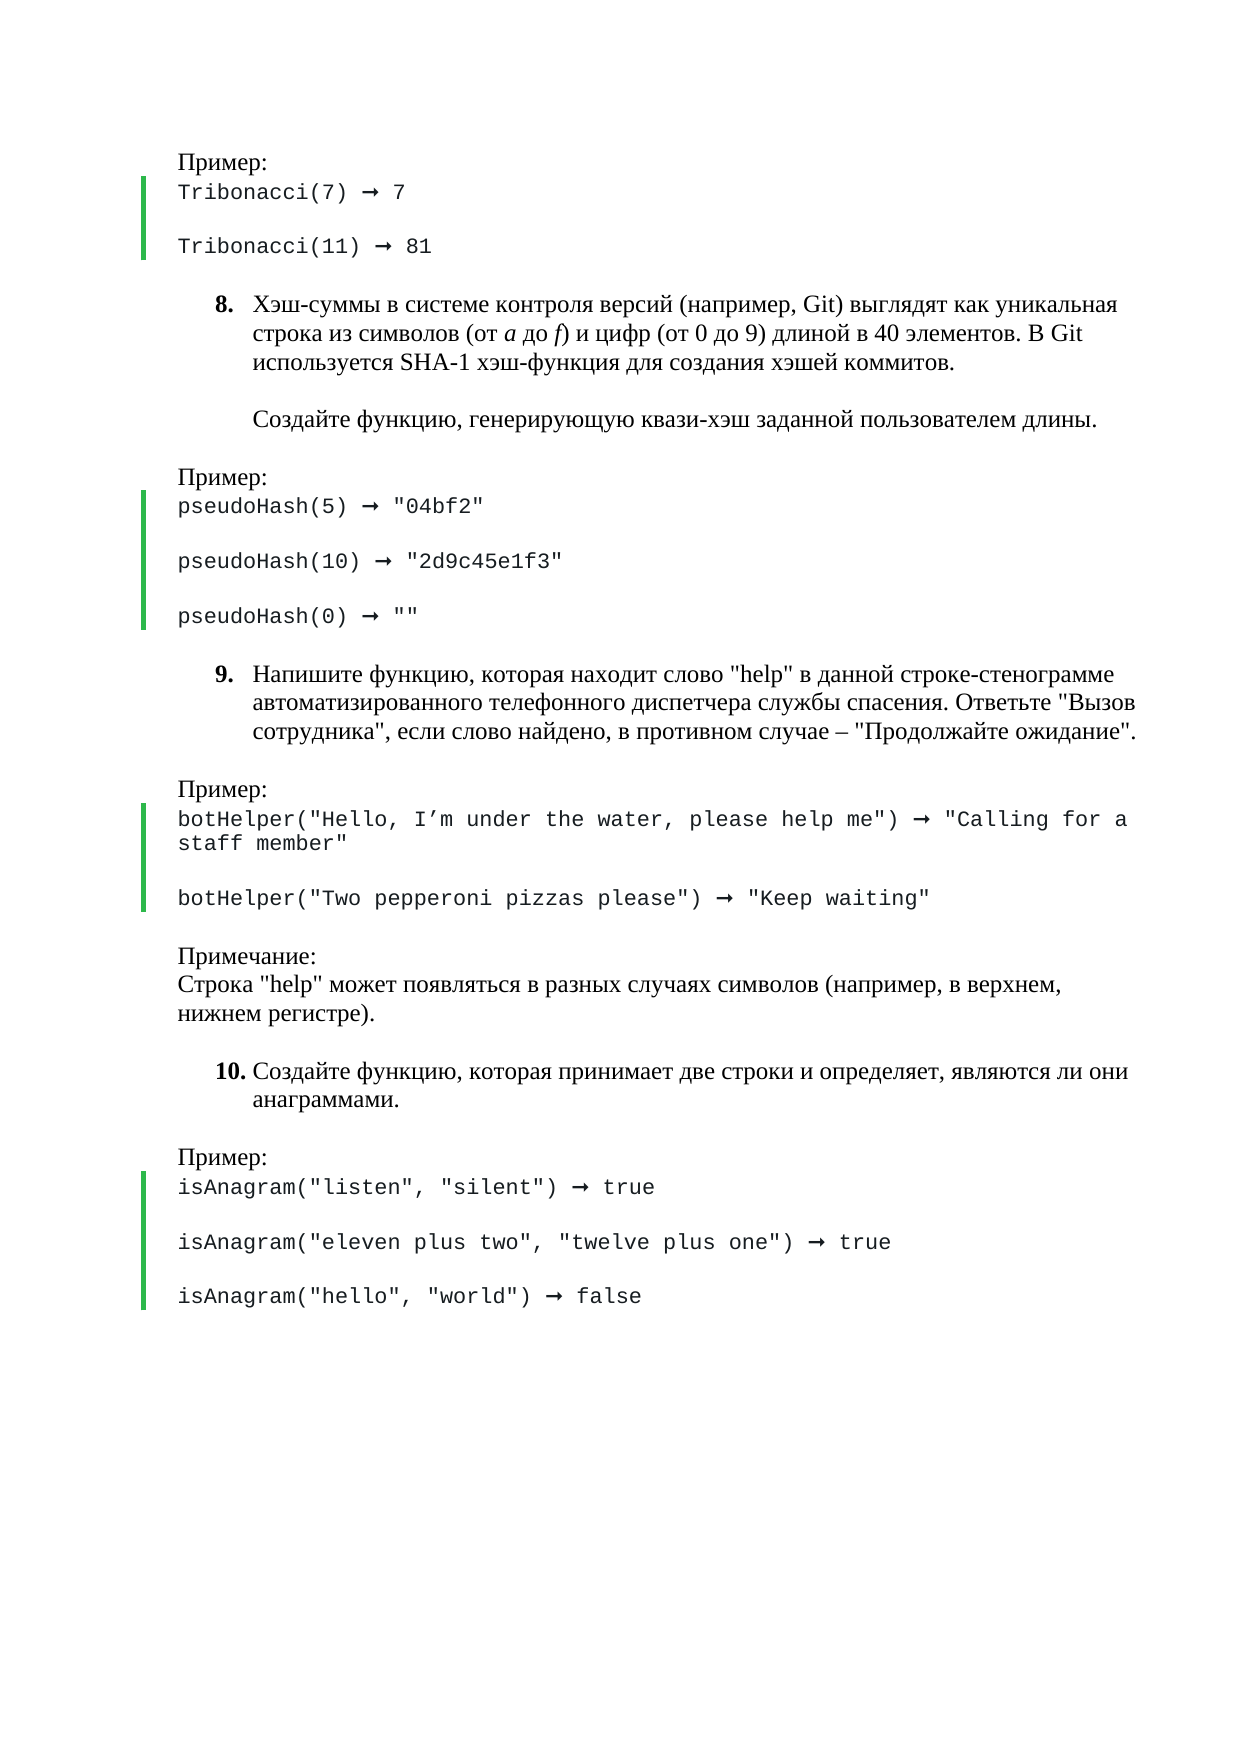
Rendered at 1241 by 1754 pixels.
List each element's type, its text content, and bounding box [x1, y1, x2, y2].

text Tribonacci(7) ➞ 7 [177, 176, 1152, 206]
list Создайте функцию, которая принимает две строки и определяет, являются ли они анаграммами. [215, 1056, 1152, 1113]
text isAnagram("listen", "silent") ➞ true [177, 1171, 1152, 1201]
text Примечание: [177, 941, 1152, 969]
list Напишите функцию, которая находит слово "help" в данной строке-стенограмме автоматизированного телефонного диспетчера службы спасения. Ответьте "Вызов сотрудника", если слово найдено, в противном случае – "Продолжайте ожидание". [215, 659, 1152, 745]
text botHelper("Hello, I’m under the water, please help me") ➞ "Calling for a staff member" [177, 802, 1152, 857]
list Хэш-суммы в системе контроля версий (например, Git) выглядят как уникальная строка из символов (от a до f) и цифр (от 0 до 9) длиной в 40 элементов. В Git используется SHA-1 хэш-функция для создания хэшей коммитов. [215, 289, 1152, 375]
text isAnagram("eleven plus two", "twelve plus one") ➞ true [177, 1226, 1152, 1256]
text Tribonacci(11) ➞ 81 [177, 230, 1152, 260]
text Пример: [177, 774, 1152, 802]
text pseudoHash(0) ➞ "" [177, 600, 1152, 630]
text Пример: [177, 147, 1152, 176]
text pseudoHash(5) ➞ "04bf2" [177, 490, 1152, 520]
text isAnagram("hello", "world") ➞ false [177, 1280, 1152, 1310]
text Пример: [177, 462, 1152, 490]
text Пример: [177, 1142, 1152, 1171]
text Строка "help" может появляться в разных случаях символов (например, в верхнем, нижнем регистре). [177, 969, 1152, 1027]
text pseudoHash(10) ➞ "2d9c45e1f3" [177, 545, 1152, 575]
text botHelper("Two pepperoni pizzas please") ➞ "Keep waiting" [177, 882, 1152, 912]
text Создайте функцию, генерирующую квази-хэш заданной пользователем длины. [252, 404, 1152, 433]
